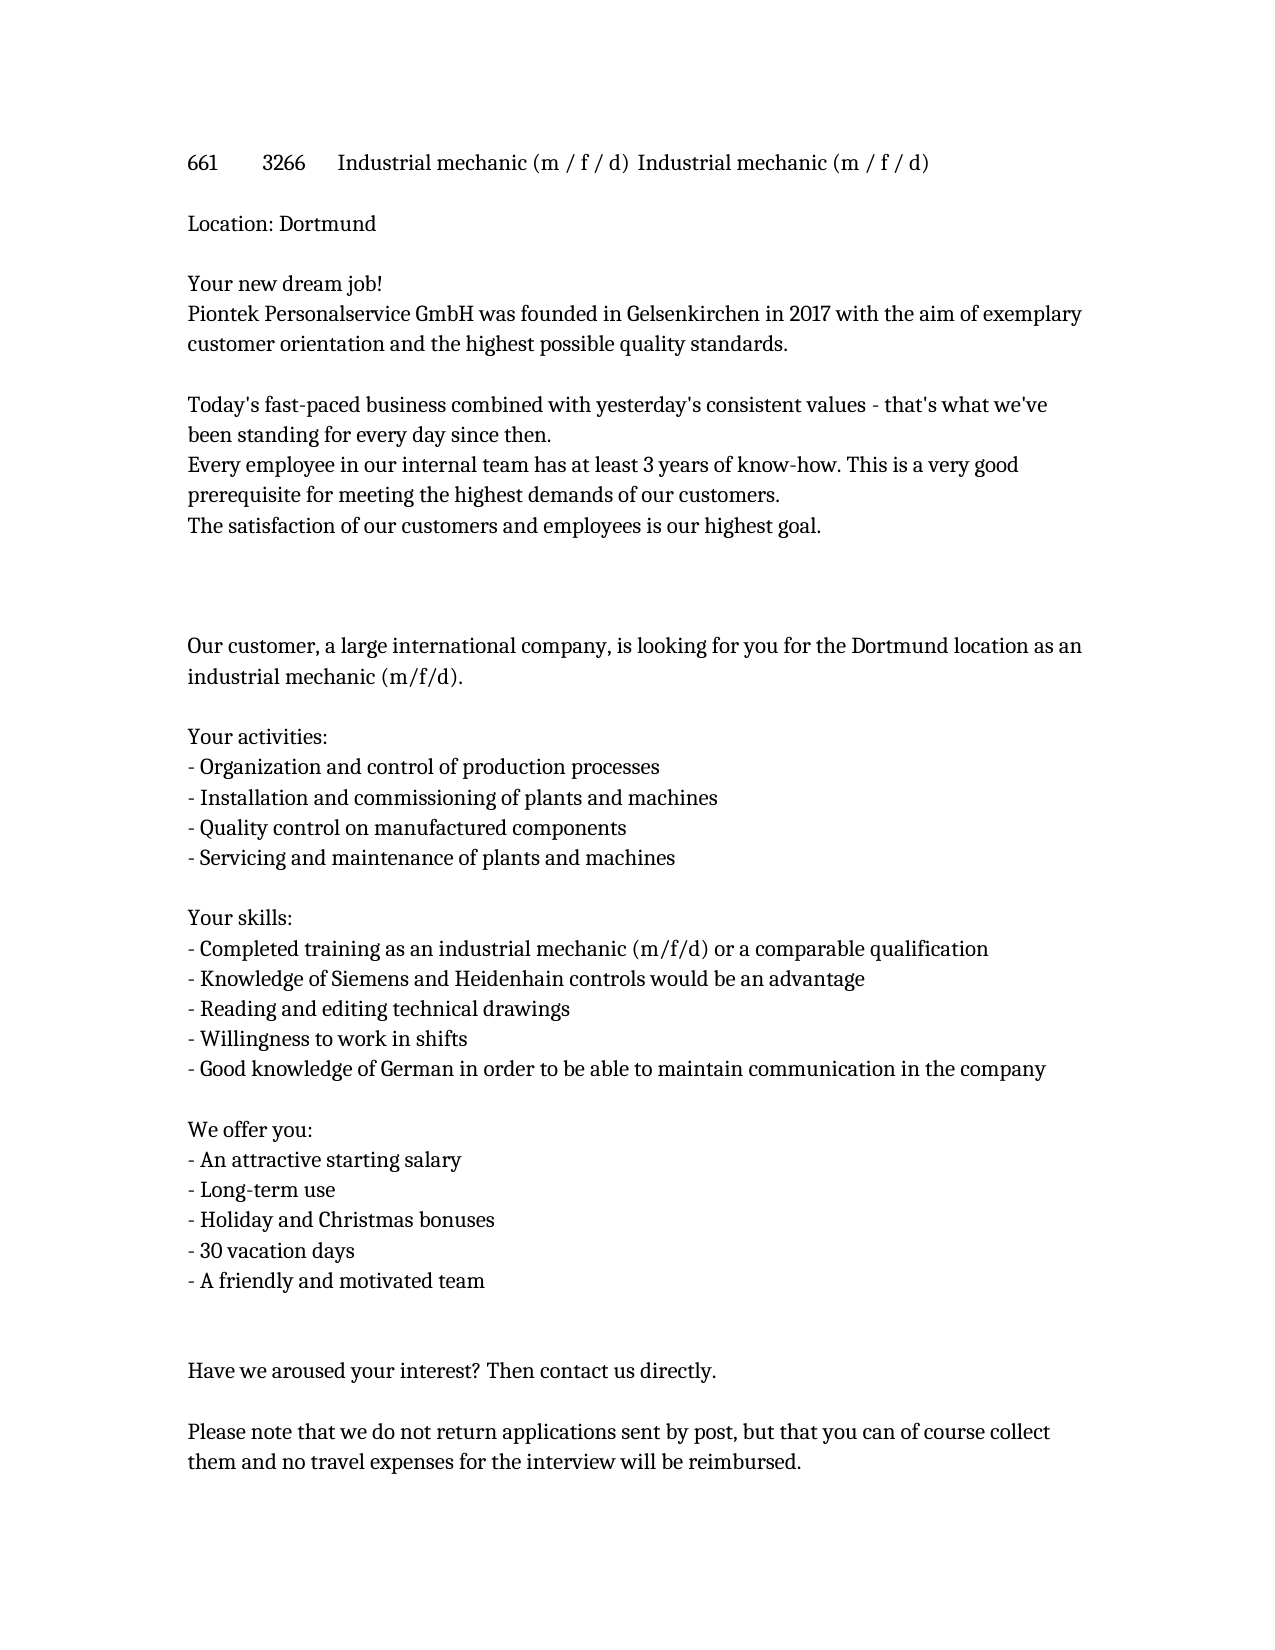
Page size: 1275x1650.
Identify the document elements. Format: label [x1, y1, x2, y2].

text [187, 150, 1087, 1475]
